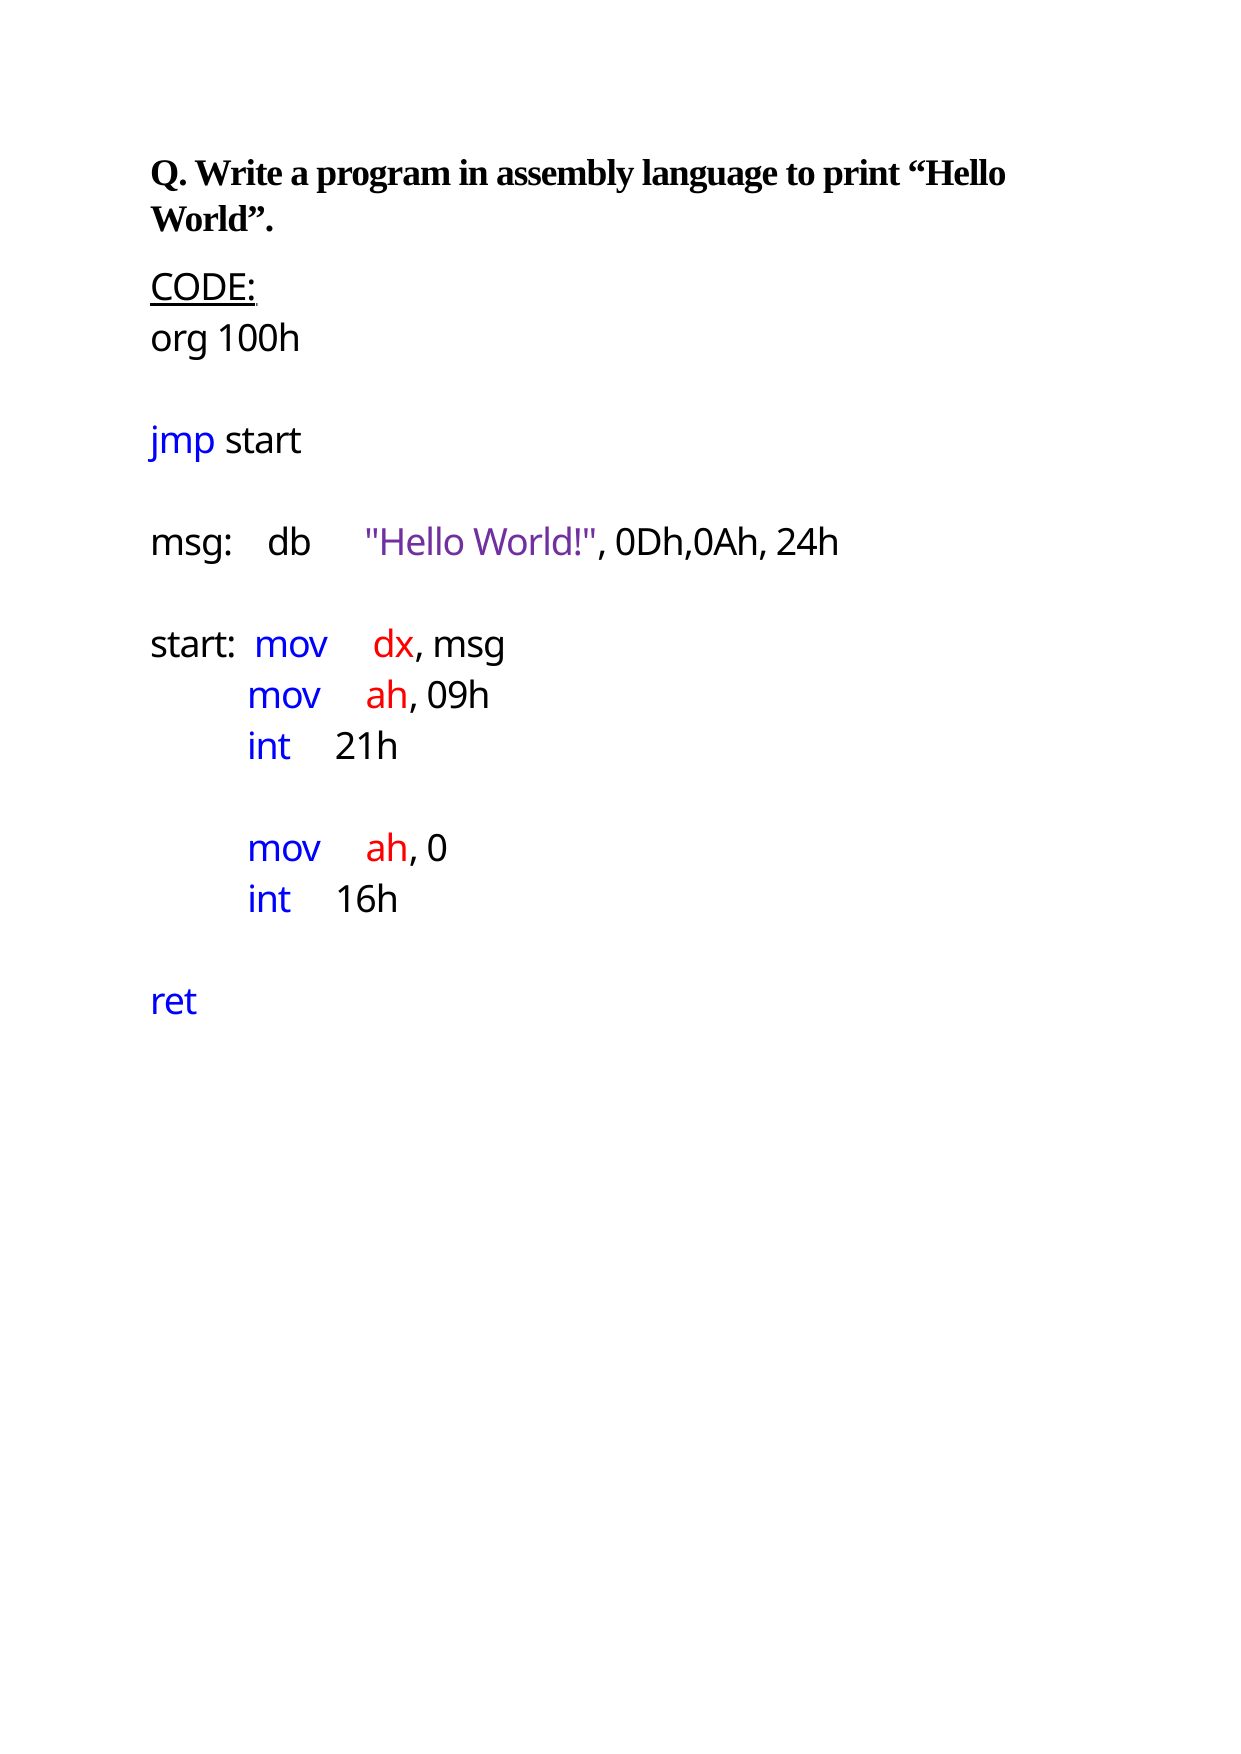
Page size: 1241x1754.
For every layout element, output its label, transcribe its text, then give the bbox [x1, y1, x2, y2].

text CODE: [150, 260, 1090, 311]
text mov ah, 09h [150, 668, 1090, 719]
text ret [150, 974, 1090, 1025]
text msg: db "Hello World!", 0Dh,0Ah, 24h [150, 515, 1090, 566]
text jmp start [150, 413, 1090, 464]
text start: mov dx, msg [150, 617, 1090, 668]
text int 16h [150, 872, 1090, 923]
text mov ah, 0 [150, 821, 1090, 872]
text int 21h [150, 719, 1090, 770]
text Q. Write a program in assembly language to print “Hello World”. [150, 150, 1090, 240]
text org 100h [150, 311, 1090, 362]
